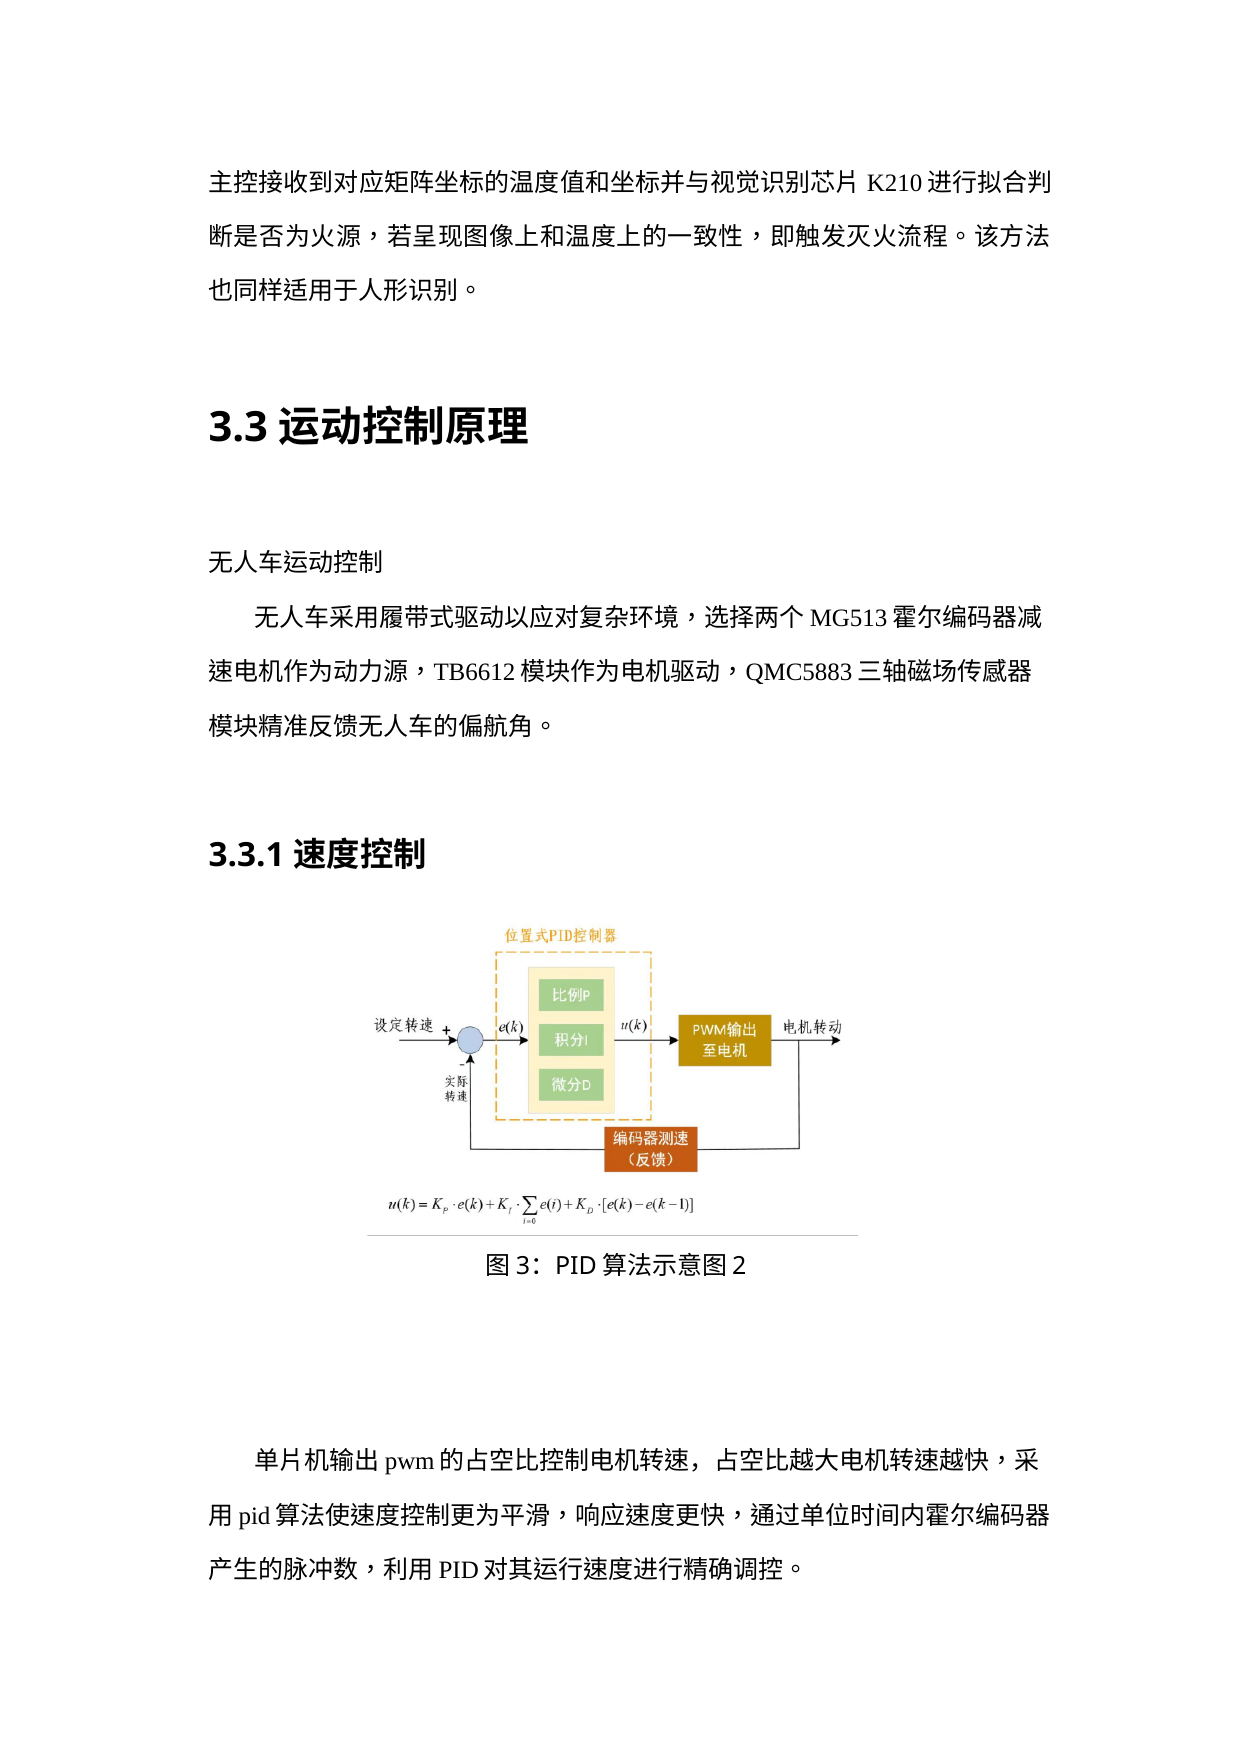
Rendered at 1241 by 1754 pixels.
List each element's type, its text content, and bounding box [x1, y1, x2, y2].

text 主控接收到对应矩阵坐标的温度值和坐标并与视觉识别芯片K210进行拟合判断是否为火源，若呈现图像上和温度上的一致性，即触发灭火流程。该方法也同样适用于人形识别。 [208, 162, 1053, 307]
subtitle 3.3.1 速度控制 [208, 828, 1053, 877]
text 无人车运动控制 [208, 543, 1053, 579]
text 单片机输出pwm的占空比控制电机转速，占空比越大电机转速越快，采用pid算法使速度控制更为平滑，响应速度更快，通过单位时间内霍尔编码器产生的脉冲数，利用PID对其运行速度进行精确调控。 [208, 1441, 1053, 1586]
text 无人车采用履带式驱动以应对复杂环境，选择两个MG513霍尔编码器减速电机作为动力源，TB6612模块作为电机驱动，QMC5883三轴磁场传感器模块精准反馈无人车的偏航角。 [208, 597, 1053, 742]
subtitle 3.3 运动控制原理 [208, 393, 1053, 453]
picture [367, 922, 859, 1236]
